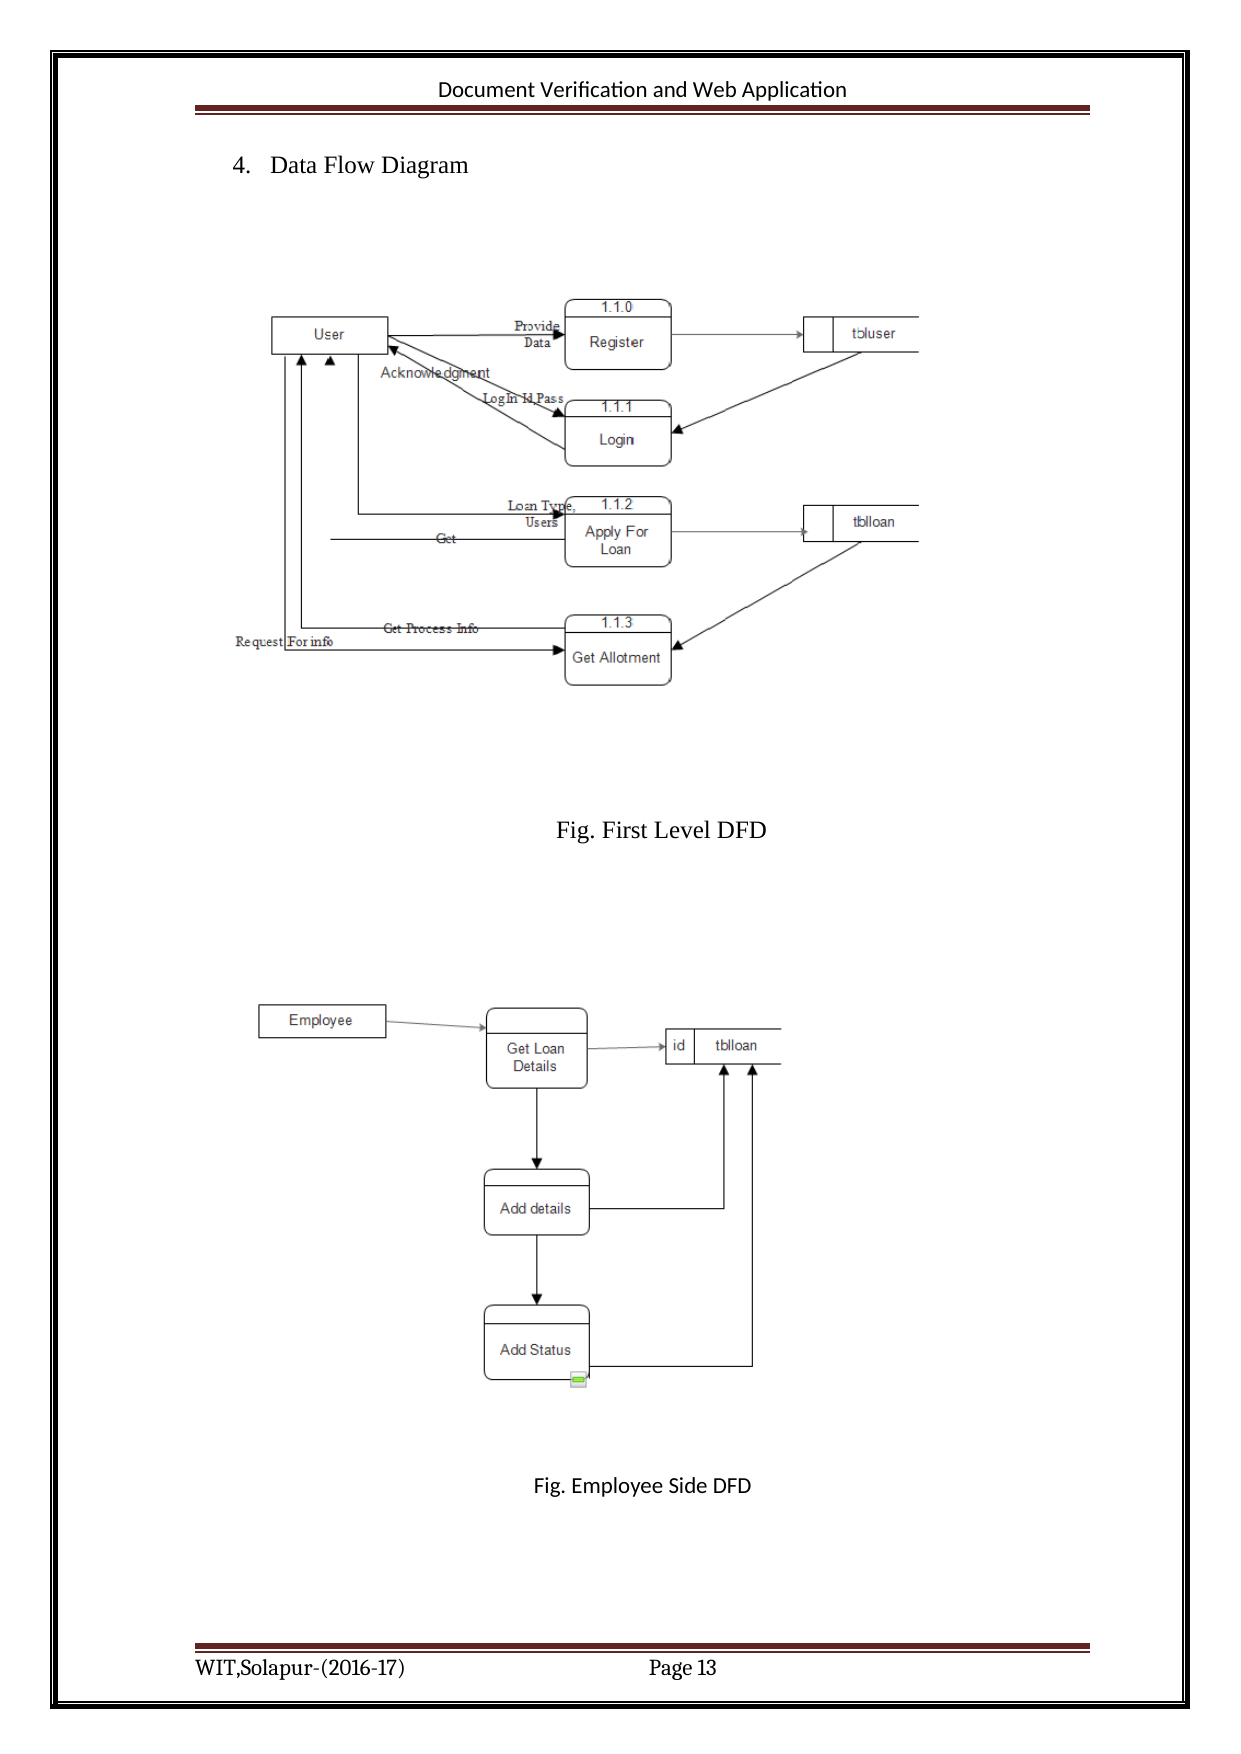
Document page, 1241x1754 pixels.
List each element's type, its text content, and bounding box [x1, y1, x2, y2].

picture [232, 277, 1128, 781]
text Fig. Employee Side DFD [195, 1471, 1090, 1499]
list Data Flow Diagram [232, 150, 1090, 179]
text Fig. First Level DFD [232, 816, 1090, 844]
picture [195, 943, 1091, 1447]
